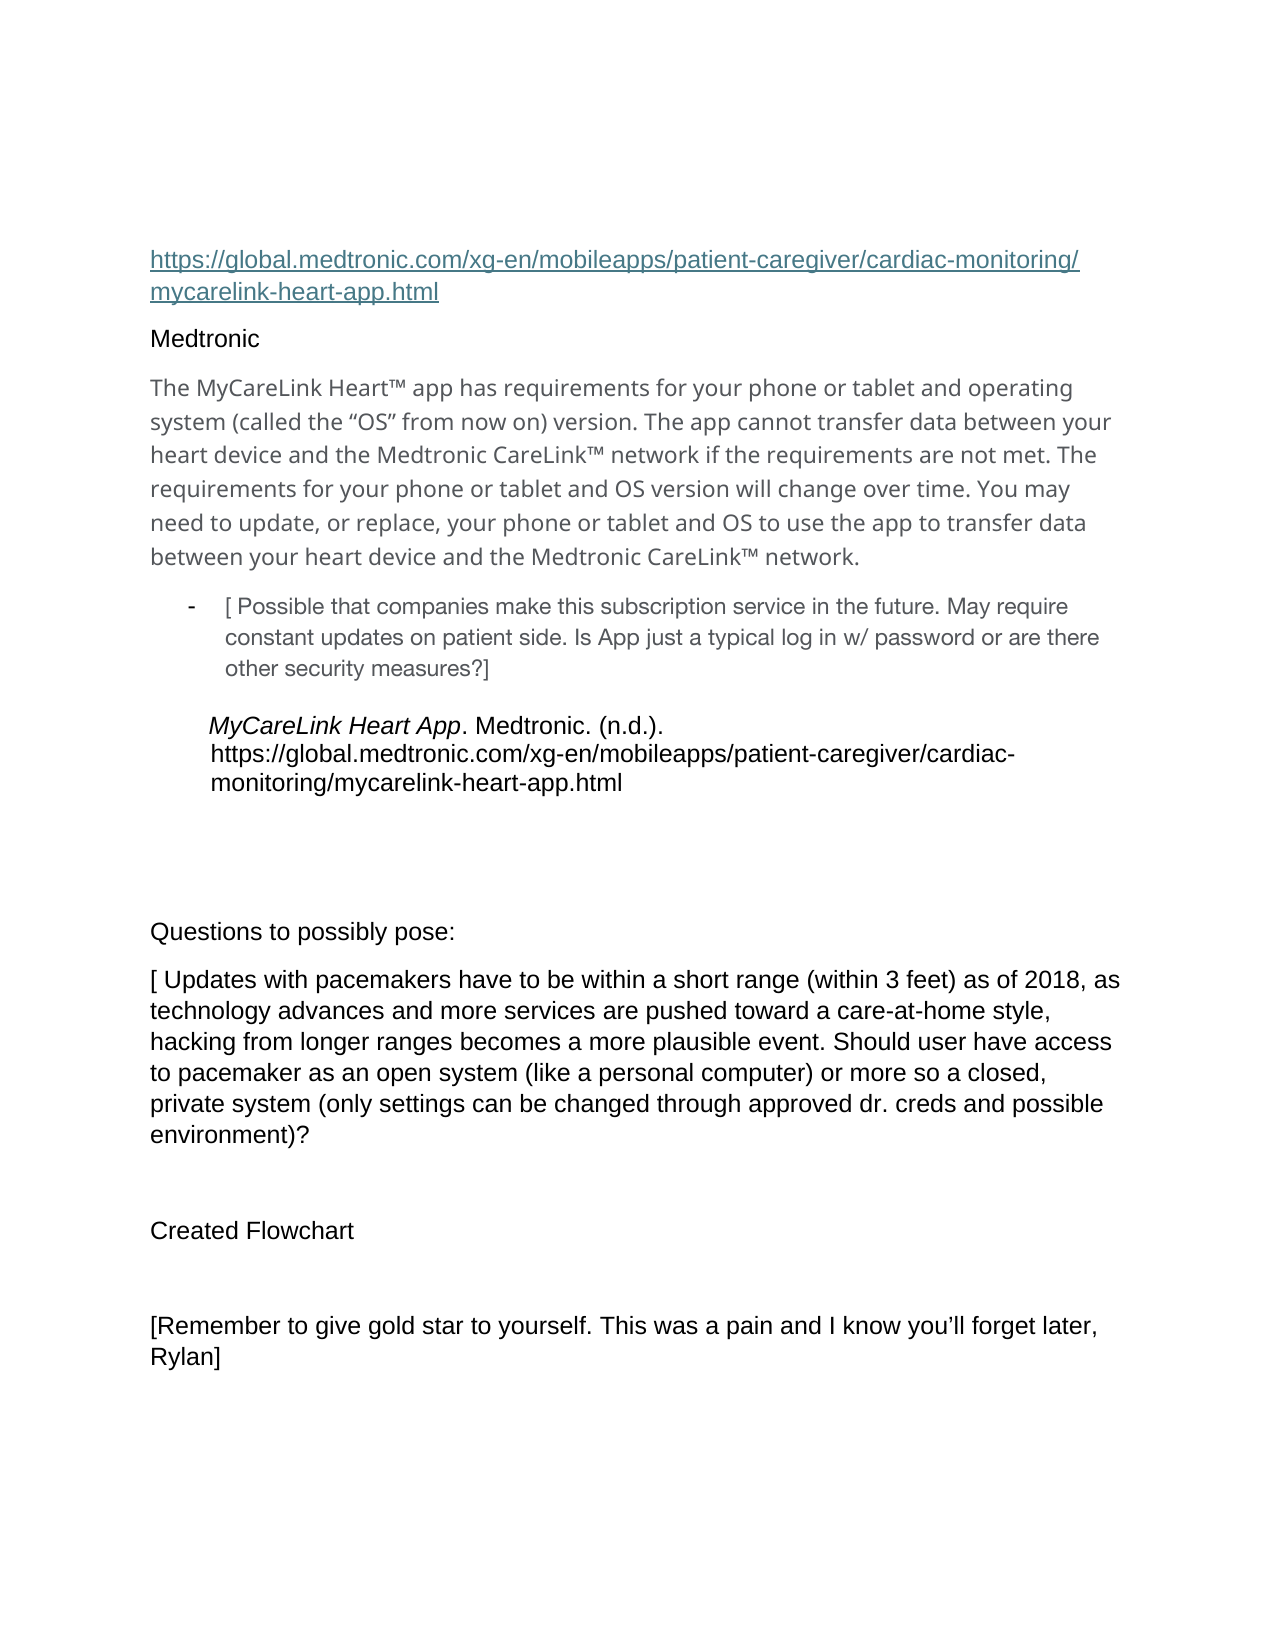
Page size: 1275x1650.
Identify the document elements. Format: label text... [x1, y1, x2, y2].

text [Remember to give gold star to yourself. This was a pain and I know you’ll forget later, Rylan] [150, 1311, 1125, 1371]
text Created Flowchart [150, 1216, 1125, 1244]
text [ Updates with pacemakers have to be within a short range (within 3 feet) as of 2018, as technology advances and more services are pushed toward a care-at-home style, hacking from longer ranges becomes a more plausible event. Should user have access to pacemaker as an open system (like a personal computer) or more so a closed, private system (only settings can be changed through approved dr. creds and possible environment)? [150, 965, 1125, 1149]
text Medtronic [150, 324, 1125, 353]
text https://global.medtronic.com/xg-en/mobileapps/patient-caregiver/cardiac-monitoring/mycarelink-heart-app.html [150, 245, 1125, 305]
list [ Possible that companies make this subscription service in the future. May require constant updates on patient side. Is App just a typical log in w/ password or are there other security measures?] [187, 591, 1125, 683]
text MyCareLink Heart App. Medtronic. (n.d.). https://global.medtronic.com/xg-en/mobileapps/patient-caregiver/cardiac-monitoring/mycarelink-heart-app.html [208, 711, 1125, 797]
text Questions to possibly pose: [150, 917, 1125, 946]
